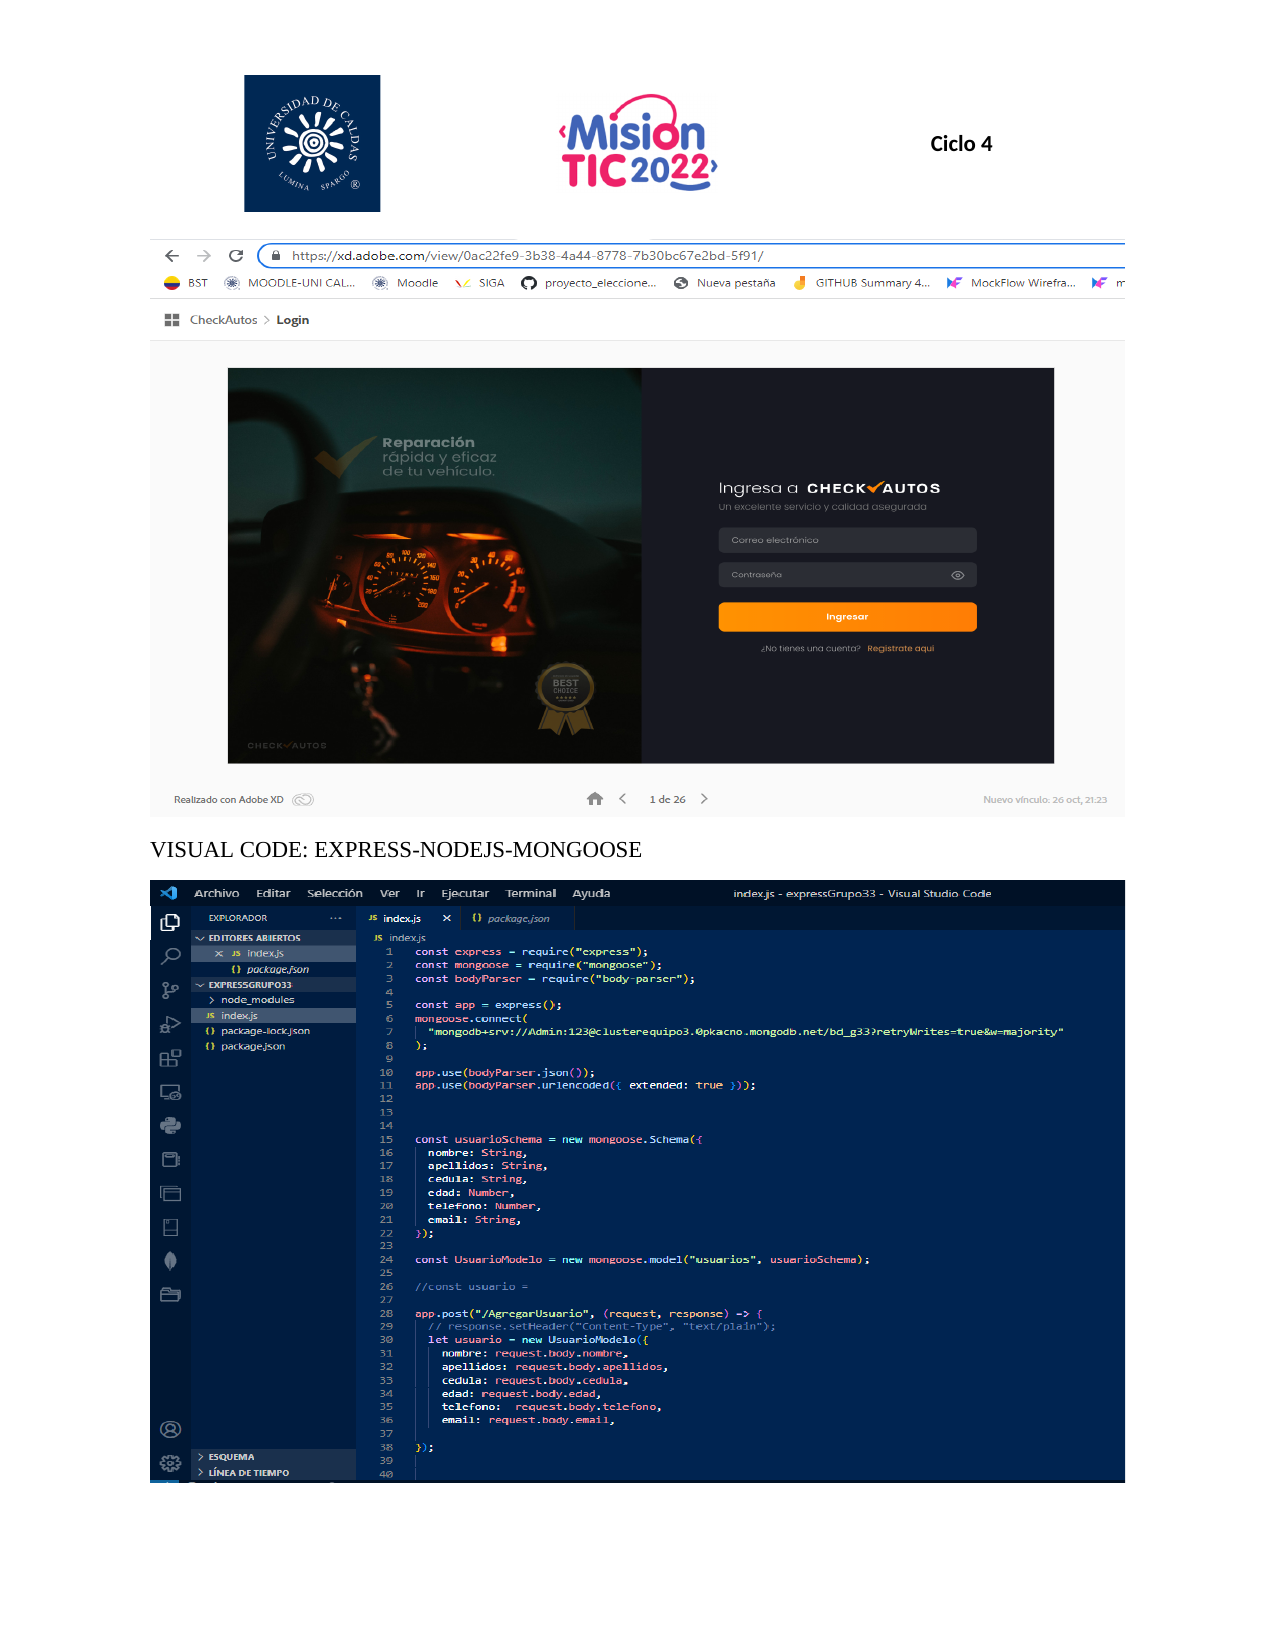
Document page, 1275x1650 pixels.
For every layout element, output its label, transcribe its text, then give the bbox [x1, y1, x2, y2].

picture [150, 239, 1125, 817]
picture [555, 93, 719, 193]
picture [244, 75, 381, 212]
picture [150, 880, 1125, 1483]
text VISUAL CODE: EXPRESS-NODEJS-MONGOOSE [150, 836, 1125, 862]
